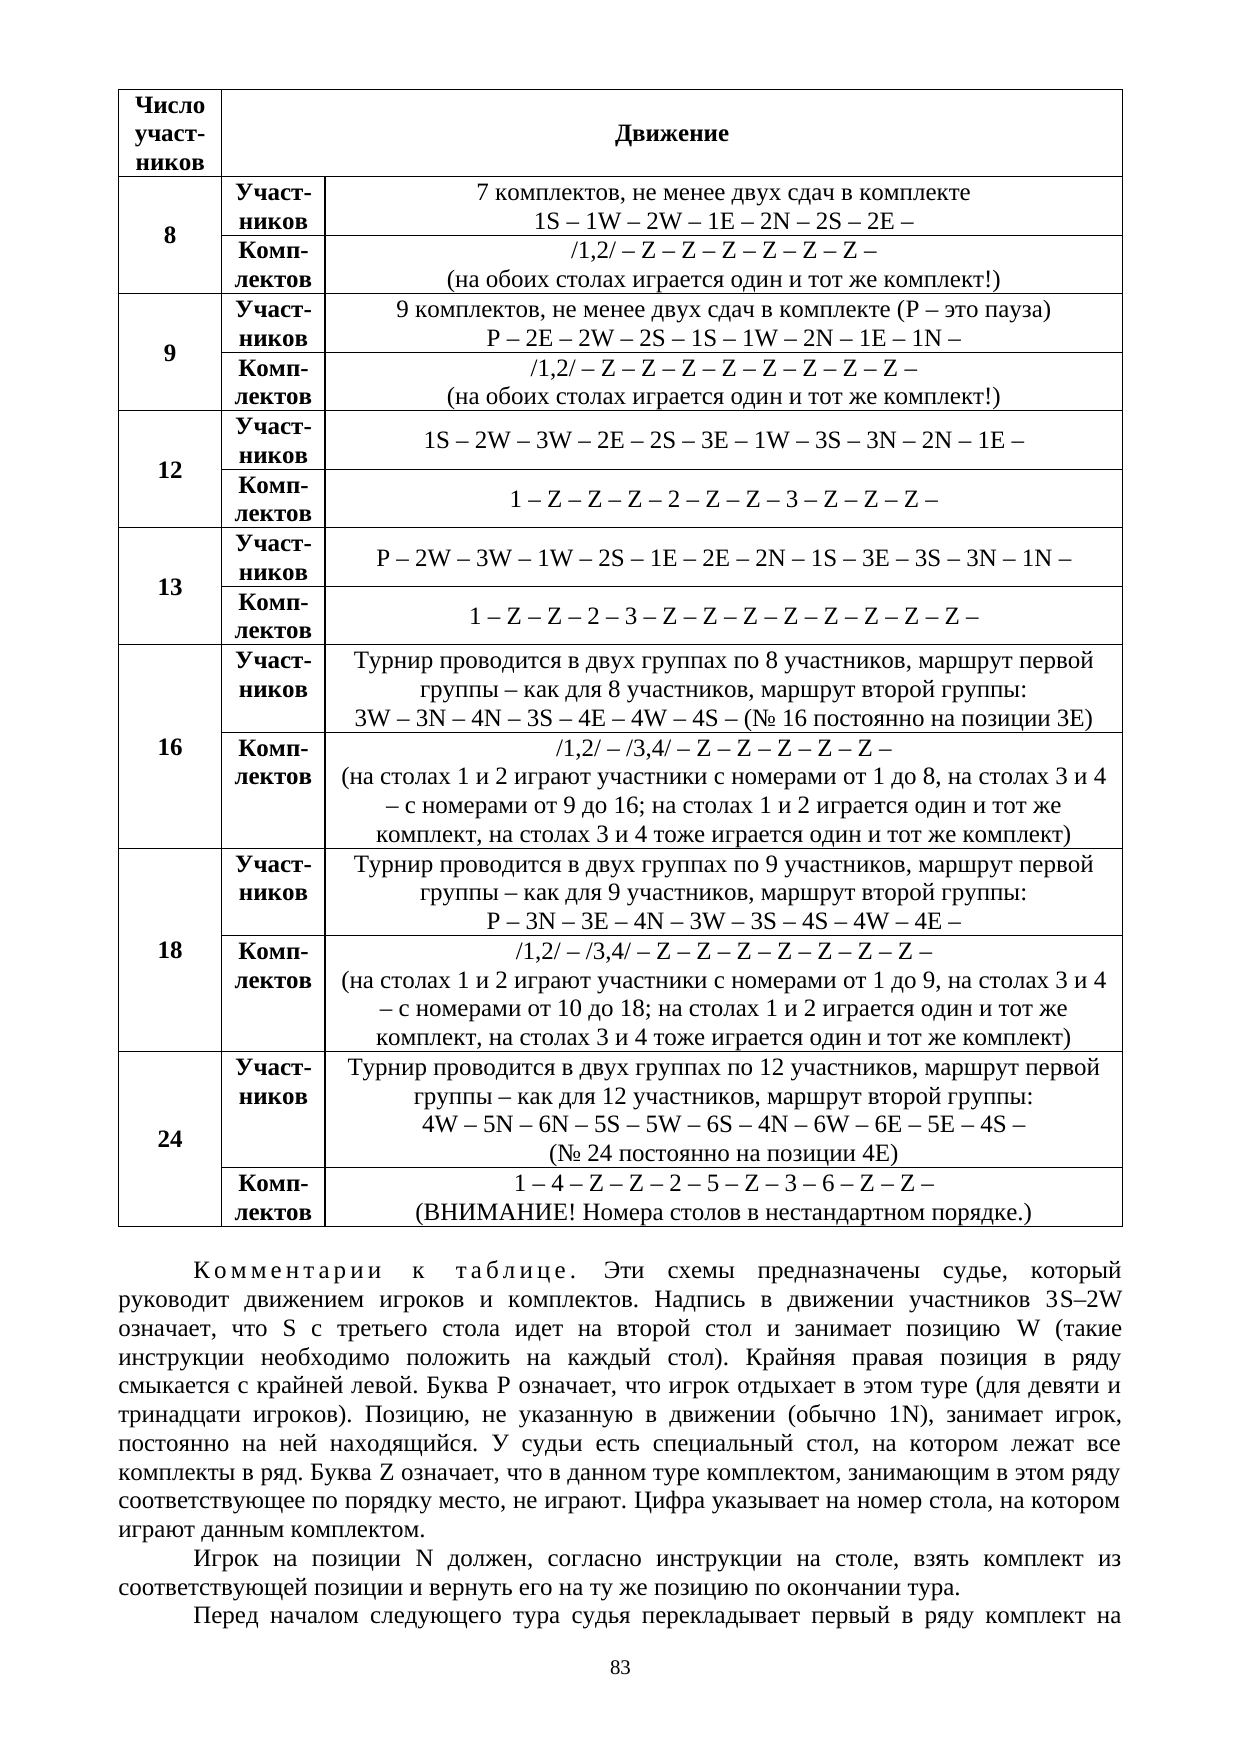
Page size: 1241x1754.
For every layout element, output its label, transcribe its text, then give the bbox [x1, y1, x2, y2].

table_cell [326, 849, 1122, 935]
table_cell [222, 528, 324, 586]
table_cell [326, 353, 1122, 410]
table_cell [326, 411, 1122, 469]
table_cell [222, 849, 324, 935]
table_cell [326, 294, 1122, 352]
text Игрок на позиции N должен, согласно инструкции на столе, взять комплект из соответствующей позиции и вернуть его на ту же позицию по окончании тура. [118, 1543, 1122, 1600]
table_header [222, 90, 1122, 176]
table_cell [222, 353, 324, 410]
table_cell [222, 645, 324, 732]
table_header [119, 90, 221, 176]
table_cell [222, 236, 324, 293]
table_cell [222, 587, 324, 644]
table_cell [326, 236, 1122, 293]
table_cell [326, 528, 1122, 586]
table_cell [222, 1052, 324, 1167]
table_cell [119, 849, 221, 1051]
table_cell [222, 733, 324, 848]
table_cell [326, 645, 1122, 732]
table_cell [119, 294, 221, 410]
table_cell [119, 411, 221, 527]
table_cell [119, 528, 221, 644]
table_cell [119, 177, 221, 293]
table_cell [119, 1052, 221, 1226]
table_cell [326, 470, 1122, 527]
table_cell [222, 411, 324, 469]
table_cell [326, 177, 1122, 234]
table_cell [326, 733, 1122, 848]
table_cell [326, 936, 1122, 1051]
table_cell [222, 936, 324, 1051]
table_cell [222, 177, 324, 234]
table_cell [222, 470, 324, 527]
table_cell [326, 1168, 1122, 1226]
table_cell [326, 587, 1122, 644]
text Комментарии к таблице. Эти схемы предназначены судье, который руководит движением игроков и комплектов. Надпись в движении участников 3S–2W означает, что S с третьего стола идет на второй стол и занимает позицию W (такие инструкции необходимо положить на каждый стол). Крайняя правая позиция в ряду смыкается с крайней левой. Буква P означает, что игрок отдыхает в этом туре (для девяти и тринадцати игроков). Позицию, не указанную в движении (обычно 1N), занимает игрок, постоянно на ней находящийся. У судьи есть специальный стол, на котором лежат все комплекты в ряд. Буква Z означает, что в данном туре комплектом, занимающим в этом ряду соответствующее по порядку место, не играют. Цифра указывает на номер стола, на котором играют данным комплектом. [118, 1255, 1122, 1543]
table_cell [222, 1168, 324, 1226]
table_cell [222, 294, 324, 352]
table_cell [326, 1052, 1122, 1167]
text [118, 1600, 1122, 1629]
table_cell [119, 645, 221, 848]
